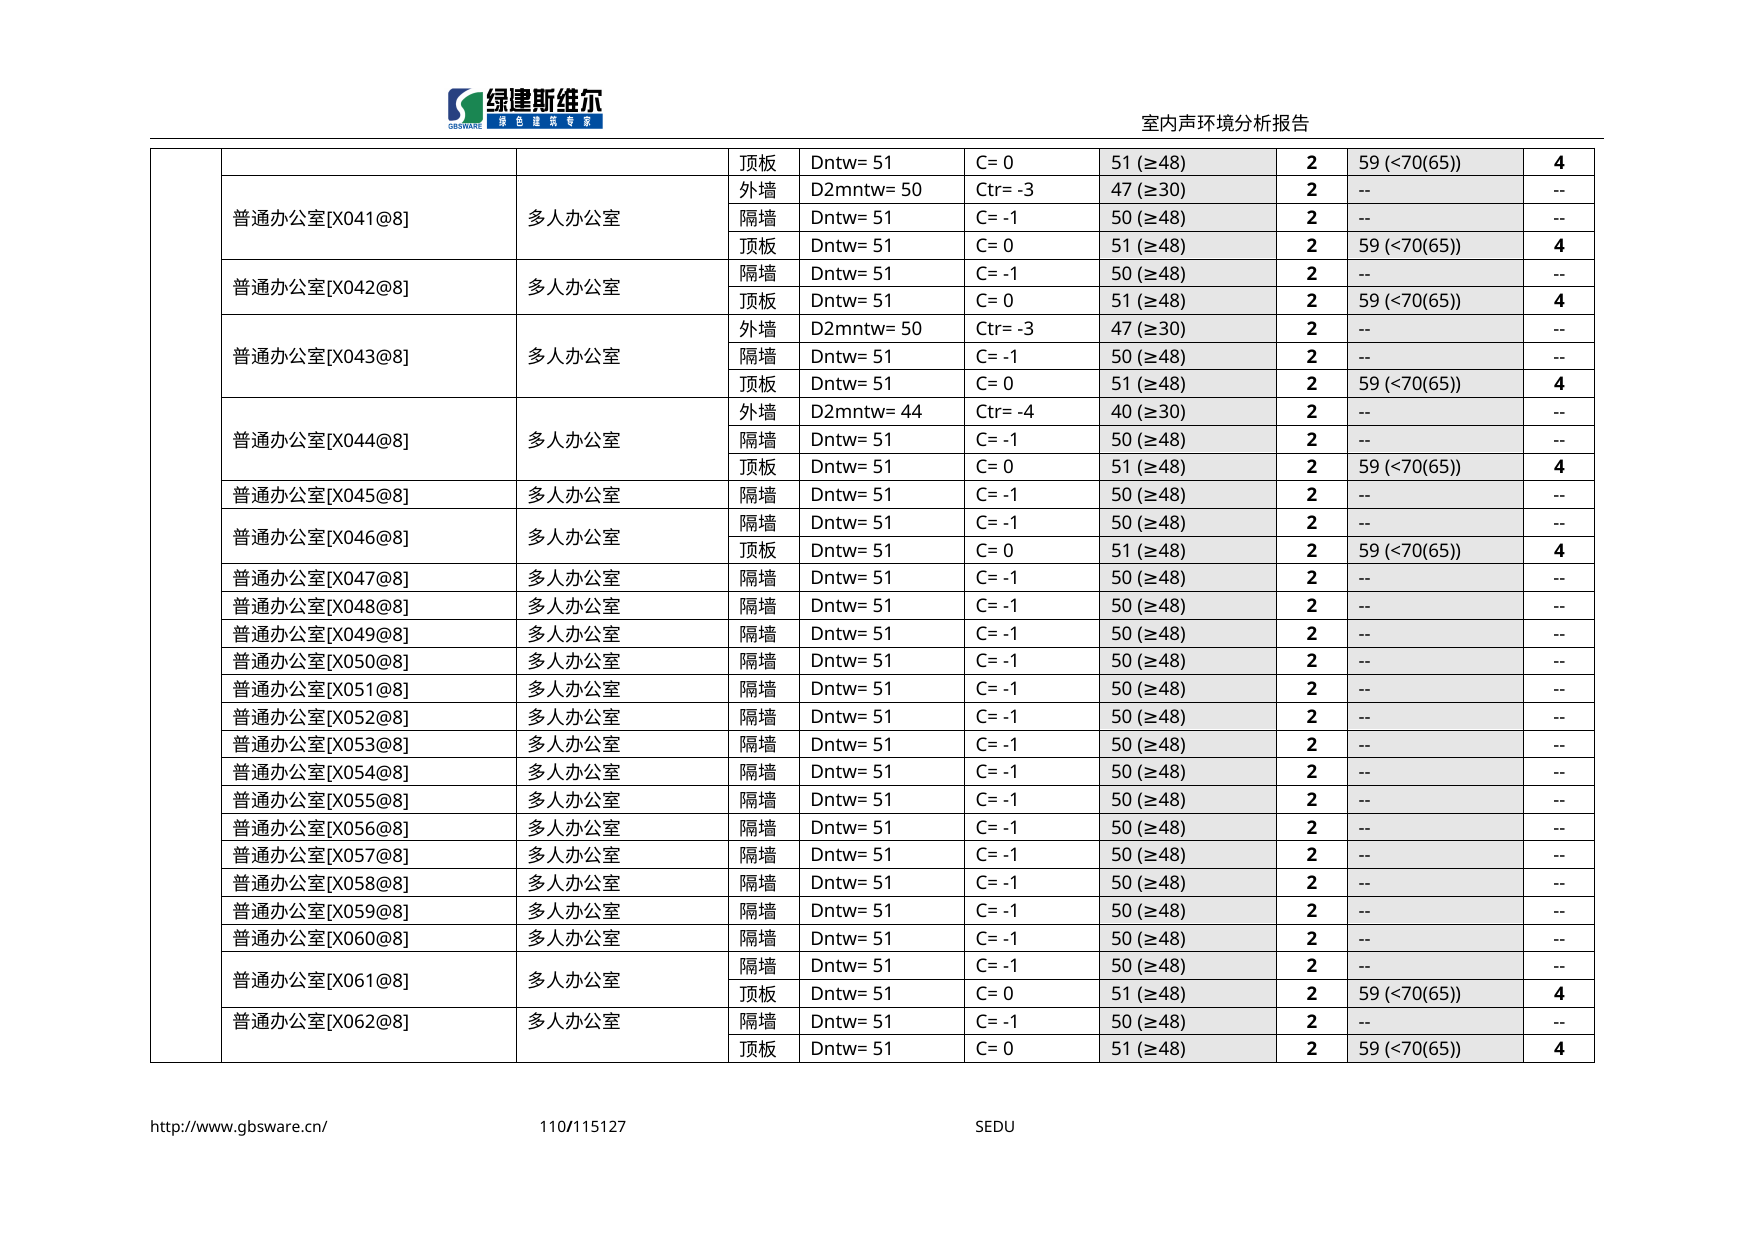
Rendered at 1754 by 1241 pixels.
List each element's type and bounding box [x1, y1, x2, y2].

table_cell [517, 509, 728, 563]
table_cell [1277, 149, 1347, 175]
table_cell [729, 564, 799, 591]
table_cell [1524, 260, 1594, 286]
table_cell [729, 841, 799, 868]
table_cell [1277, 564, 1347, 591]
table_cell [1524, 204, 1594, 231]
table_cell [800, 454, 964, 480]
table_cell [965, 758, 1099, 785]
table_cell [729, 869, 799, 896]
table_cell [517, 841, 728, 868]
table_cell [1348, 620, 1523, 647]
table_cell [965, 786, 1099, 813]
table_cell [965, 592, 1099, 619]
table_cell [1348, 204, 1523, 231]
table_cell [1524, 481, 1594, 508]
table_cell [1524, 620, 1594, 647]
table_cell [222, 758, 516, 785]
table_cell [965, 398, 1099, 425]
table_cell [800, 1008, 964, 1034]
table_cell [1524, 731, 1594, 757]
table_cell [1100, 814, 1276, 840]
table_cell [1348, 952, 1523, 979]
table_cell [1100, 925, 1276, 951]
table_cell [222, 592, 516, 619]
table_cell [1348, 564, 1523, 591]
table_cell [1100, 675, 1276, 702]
picture [444, 88, 604, 130]
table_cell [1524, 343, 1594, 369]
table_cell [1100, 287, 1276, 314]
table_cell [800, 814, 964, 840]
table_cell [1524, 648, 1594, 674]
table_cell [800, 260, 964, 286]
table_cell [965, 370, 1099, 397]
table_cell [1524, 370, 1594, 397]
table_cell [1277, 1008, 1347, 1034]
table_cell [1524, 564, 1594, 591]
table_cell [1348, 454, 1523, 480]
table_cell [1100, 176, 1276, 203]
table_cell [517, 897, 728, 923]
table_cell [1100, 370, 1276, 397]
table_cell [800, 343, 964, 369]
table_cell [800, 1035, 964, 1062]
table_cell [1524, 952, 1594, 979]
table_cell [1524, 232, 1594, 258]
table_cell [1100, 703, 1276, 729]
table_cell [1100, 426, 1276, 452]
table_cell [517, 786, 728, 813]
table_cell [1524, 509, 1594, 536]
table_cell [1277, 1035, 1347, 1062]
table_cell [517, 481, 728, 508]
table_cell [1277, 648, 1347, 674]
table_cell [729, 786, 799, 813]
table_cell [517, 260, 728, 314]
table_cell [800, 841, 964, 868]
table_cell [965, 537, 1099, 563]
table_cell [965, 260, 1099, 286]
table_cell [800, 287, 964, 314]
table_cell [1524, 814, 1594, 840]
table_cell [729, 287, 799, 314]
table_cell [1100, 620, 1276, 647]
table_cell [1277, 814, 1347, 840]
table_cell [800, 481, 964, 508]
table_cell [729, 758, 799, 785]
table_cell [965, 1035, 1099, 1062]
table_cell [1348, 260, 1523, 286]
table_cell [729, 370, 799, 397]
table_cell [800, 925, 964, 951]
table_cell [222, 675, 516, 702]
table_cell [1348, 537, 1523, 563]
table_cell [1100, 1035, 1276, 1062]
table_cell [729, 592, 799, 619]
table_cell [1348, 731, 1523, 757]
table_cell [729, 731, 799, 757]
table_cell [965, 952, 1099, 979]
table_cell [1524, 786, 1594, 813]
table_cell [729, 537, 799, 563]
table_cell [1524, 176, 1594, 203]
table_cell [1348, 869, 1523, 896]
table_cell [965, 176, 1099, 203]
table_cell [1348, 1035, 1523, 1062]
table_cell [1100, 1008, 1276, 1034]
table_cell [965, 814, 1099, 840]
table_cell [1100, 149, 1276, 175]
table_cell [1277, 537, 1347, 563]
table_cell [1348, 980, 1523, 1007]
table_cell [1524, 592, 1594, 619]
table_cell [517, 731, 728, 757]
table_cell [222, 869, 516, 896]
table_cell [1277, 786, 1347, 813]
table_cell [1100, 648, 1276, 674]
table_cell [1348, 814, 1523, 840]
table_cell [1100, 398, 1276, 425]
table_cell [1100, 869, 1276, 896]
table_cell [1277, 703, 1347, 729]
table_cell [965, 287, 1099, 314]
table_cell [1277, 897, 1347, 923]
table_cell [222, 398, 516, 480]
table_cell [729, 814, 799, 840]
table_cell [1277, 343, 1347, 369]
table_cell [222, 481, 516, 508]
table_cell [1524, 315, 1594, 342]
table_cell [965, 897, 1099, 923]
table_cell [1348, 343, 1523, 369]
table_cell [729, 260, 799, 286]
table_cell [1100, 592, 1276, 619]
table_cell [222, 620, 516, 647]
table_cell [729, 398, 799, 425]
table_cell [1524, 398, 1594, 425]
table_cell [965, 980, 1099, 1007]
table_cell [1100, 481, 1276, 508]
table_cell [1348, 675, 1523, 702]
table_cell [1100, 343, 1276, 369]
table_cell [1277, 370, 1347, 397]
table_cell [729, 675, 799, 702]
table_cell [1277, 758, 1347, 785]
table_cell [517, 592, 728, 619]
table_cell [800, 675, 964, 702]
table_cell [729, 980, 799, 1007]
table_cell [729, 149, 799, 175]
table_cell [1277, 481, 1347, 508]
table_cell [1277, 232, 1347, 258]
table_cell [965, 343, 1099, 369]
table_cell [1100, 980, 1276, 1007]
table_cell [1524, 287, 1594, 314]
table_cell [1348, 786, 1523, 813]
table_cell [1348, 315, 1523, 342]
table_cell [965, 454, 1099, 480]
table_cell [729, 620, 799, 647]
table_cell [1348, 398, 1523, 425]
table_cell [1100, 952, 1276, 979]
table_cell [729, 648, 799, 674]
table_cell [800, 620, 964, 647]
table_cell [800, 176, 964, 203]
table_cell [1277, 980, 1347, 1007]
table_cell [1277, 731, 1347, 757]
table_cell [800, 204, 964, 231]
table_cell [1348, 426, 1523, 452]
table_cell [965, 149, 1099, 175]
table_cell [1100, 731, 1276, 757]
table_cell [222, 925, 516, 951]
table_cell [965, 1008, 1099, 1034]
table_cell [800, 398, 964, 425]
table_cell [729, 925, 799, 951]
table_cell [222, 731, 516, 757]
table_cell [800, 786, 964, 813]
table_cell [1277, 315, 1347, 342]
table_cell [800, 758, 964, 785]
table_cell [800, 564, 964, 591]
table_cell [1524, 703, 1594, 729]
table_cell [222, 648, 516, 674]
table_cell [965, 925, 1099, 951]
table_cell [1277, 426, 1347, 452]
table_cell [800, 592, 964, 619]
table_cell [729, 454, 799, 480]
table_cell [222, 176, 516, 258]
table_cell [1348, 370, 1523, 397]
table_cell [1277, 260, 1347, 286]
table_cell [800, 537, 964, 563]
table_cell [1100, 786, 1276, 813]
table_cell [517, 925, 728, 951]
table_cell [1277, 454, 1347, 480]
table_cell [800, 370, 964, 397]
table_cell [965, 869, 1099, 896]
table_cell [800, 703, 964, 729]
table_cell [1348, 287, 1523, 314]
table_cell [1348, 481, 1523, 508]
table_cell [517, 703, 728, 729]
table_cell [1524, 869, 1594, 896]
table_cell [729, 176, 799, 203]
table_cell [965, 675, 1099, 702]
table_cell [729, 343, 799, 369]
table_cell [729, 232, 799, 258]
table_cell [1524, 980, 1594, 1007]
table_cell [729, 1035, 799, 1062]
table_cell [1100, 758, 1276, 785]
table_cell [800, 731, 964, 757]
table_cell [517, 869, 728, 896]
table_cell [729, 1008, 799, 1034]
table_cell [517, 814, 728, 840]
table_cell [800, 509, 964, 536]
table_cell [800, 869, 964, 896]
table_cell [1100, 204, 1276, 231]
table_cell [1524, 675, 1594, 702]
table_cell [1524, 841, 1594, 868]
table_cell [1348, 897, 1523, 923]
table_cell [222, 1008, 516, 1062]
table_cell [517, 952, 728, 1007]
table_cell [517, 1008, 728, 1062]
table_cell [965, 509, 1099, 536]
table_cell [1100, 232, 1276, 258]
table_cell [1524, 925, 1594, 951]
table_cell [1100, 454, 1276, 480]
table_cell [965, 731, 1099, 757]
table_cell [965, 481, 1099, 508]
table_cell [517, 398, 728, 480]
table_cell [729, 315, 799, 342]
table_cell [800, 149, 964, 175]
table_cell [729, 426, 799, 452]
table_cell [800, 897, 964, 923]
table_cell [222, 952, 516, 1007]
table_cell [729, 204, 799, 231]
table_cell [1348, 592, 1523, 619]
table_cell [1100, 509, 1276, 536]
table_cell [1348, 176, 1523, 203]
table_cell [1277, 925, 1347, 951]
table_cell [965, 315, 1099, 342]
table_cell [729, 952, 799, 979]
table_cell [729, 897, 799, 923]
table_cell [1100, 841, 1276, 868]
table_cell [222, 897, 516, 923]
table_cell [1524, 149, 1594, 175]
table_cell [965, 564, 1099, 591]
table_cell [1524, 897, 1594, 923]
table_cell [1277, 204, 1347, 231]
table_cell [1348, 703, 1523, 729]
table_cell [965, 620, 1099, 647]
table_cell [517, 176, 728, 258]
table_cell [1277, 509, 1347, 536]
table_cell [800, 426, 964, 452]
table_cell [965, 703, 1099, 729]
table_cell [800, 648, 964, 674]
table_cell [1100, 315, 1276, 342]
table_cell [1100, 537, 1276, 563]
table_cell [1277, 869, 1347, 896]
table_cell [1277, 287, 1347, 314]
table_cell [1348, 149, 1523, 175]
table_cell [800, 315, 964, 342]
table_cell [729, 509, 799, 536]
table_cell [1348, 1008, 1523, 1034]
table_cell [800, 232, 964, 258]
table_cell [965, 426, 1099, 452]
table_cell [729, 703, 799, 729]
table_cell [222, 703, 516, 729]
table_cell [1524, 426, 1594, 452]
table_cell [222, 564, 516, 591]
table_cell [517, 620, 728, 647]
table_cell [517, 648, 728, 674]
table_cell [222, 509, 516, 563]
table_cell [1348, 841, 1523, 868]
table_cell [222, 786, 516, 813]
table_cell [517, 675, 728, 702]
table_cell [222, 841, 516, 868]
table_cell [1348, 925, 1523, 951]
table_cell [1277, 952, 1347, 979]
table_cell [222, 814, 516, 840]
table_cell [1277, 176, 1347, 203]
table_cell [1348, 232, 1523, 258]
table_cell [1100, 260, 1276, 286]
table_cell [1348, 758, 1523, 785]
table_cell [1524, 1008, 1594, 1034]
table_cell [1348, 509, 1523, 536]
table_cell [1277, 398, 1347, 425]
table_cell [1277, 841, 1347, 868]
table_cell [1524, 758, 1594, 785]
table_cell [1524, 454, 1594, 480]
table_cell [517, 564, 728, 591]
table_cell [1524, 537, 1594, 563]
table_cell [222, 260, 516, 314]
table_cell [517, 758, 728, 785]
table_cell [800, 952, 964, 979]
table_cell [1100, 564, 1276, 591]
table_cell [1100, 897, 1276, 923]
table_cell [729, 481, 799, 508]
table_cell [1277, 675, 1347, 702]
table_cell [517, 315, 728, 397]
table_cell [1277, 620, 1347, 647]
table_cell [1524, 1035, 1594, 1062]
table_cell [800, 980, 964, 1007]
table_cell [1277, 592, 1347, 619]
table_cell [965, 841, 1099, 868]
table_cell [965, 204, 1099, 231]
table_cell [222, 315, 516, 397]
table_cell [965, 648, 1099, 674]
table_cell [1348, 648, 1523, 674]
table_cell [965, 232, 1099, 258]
